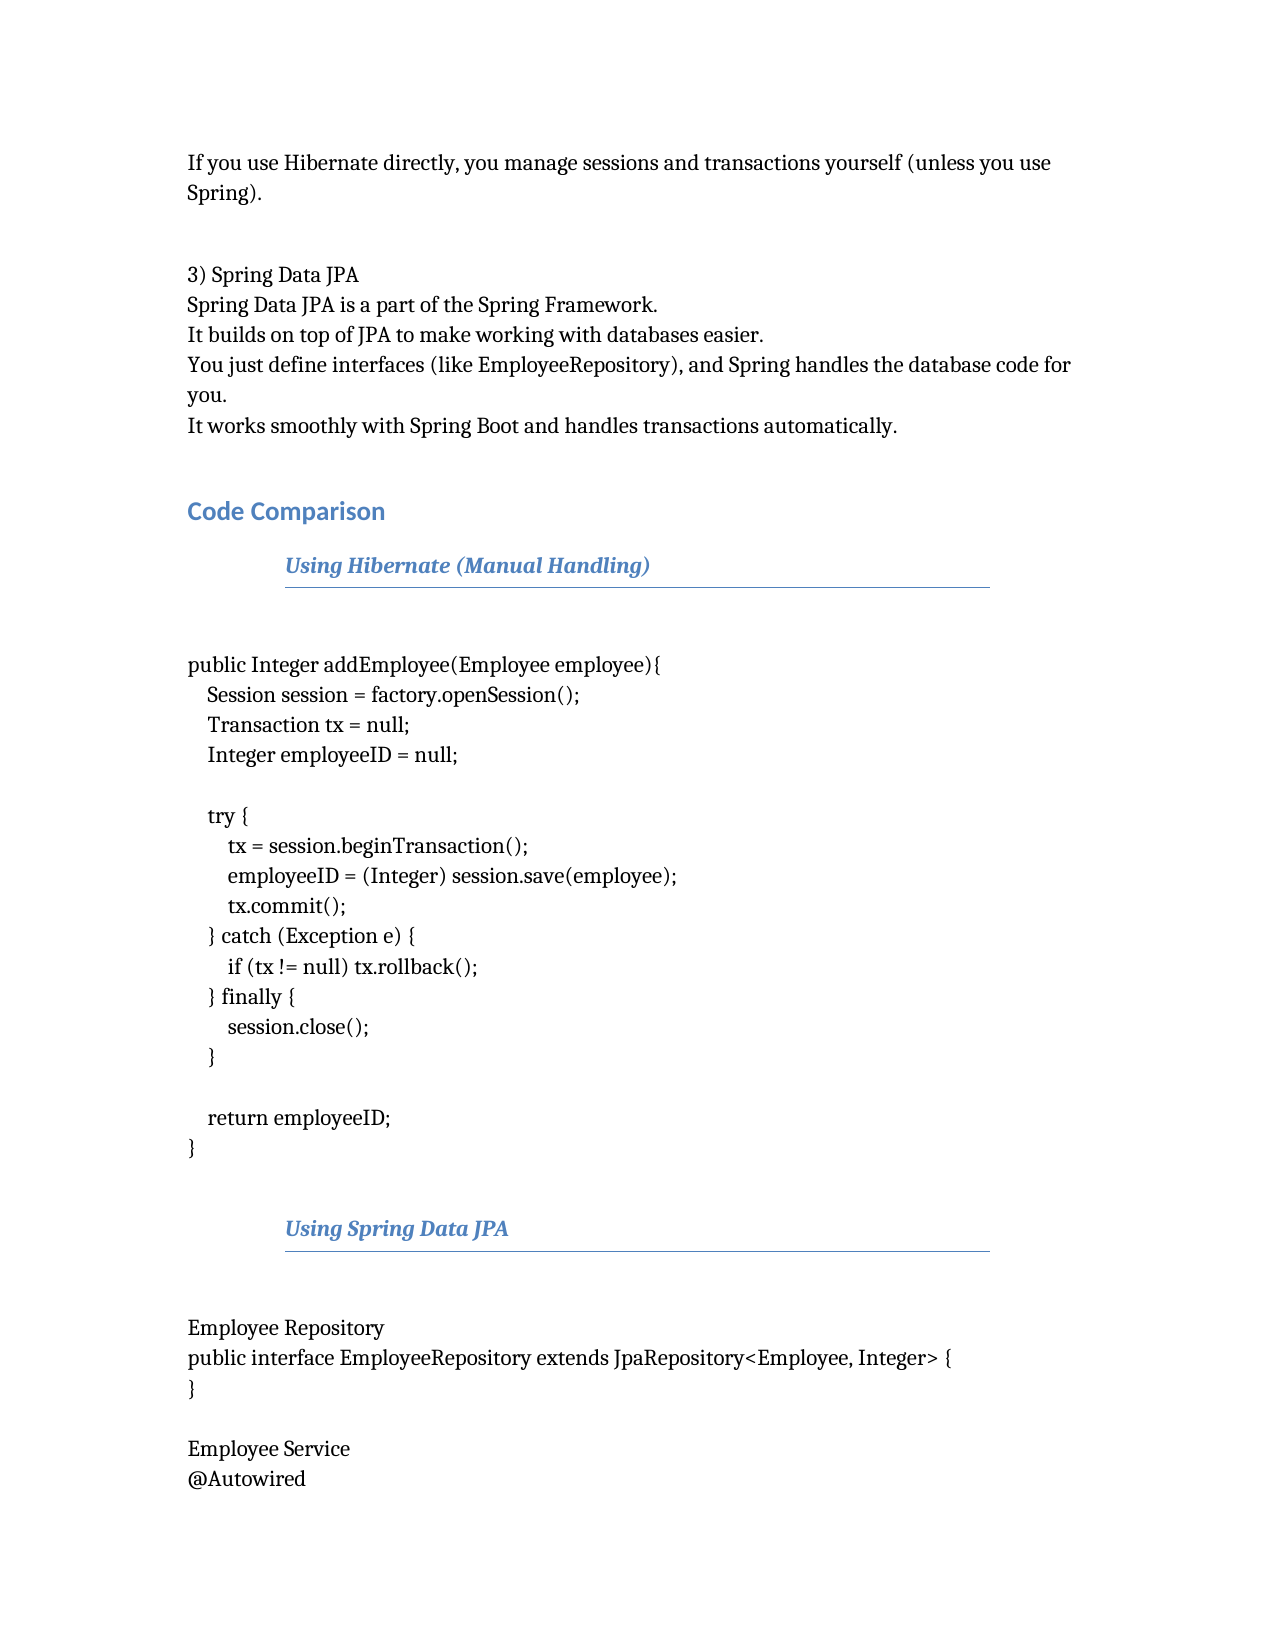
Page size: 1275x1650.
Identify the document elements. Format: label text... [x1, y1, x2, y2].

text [187, 150, 1087, 237]
text Using Spring Data JPA [285, 1216, 990, 1251]
text public Integer addEmployee(Employee employee){ Session session = factory.openSession(); Transaction tx = null; Integer employeeID = null; try { tx = session.beginTransaction(); employeeID = (Integer) session.save(employee); tx.commit(); } catch (Exception e) { if (tx != null) tx.rollback(); } finally { session.close(); } return employeeID; } [187, 621, 1087, 1191]
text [187, 1285, 1087, 1492]
text 3) Spring Data JPA Spring Data JPA is a part of the Spring Framework. It builds on top of JPA to make working with databases easier. You just define interfaces (like EmployeeRepository), and Spring handles the database code for you. It works smoothly with Spring Boot and handles transactions automatically. [187, 261, 1087, 469]
text Using Hibernate (Manual Handling) [285, 552, 990, 587]
subtitle Code Comparison [187, 494, 1087, 527]
